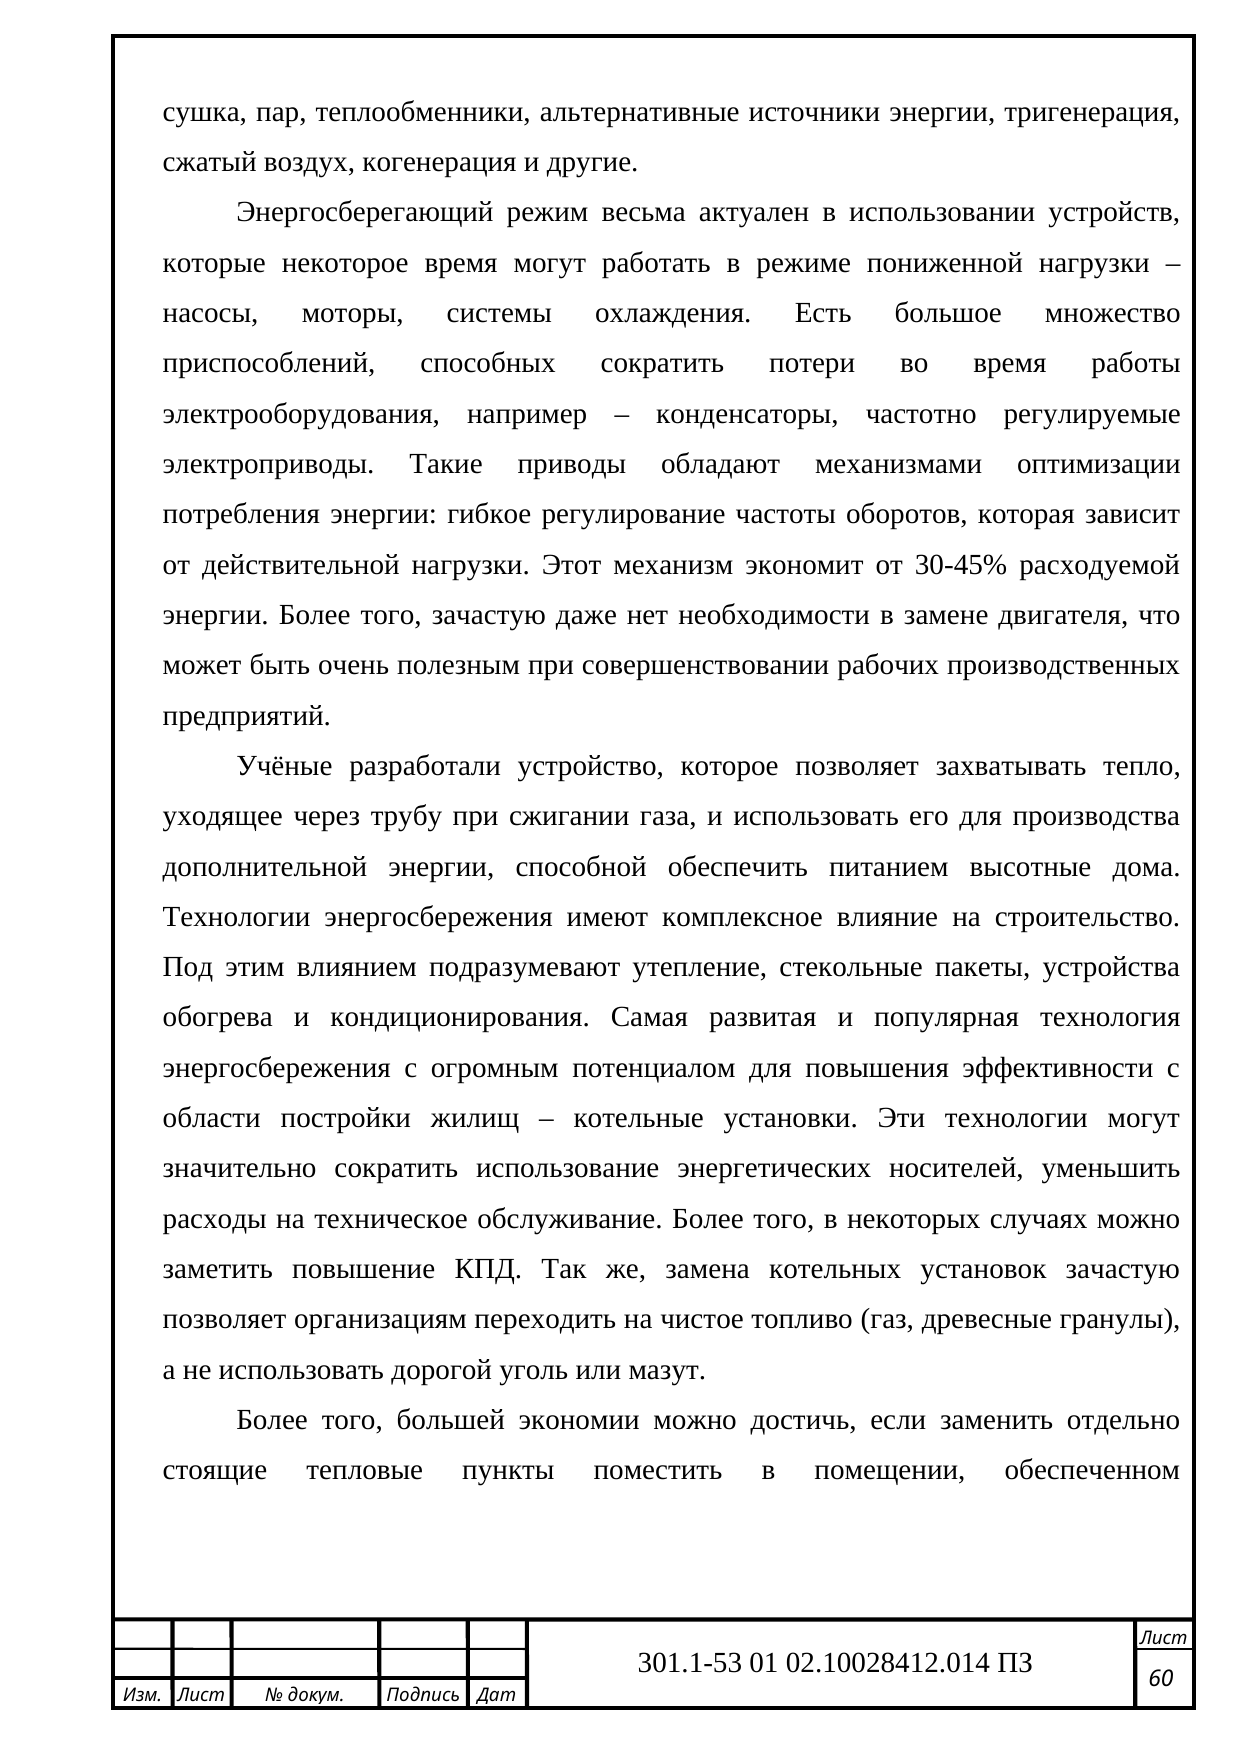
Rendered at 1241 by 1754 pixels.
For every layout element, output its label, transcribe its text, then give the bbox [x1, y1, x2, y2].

text Учёные разработали устройство, которое позволяет захватывать тепло, уходящее через трубу при сжигании газа, и использовать его для производства дополнительной энергии, способной обеспечить питанием высотные дома. Технологии энергосбережения имеют комплексное влияние на строительство. Под этим влиянием подразумевают утепление, стекольные пакеты, устройства обогрева и кондиционирования. Самая развитая и популярная технология энергосбережения с огромным потенциалом для повышения эффективности с области постройки жилищ – котельные установки. Эти технологии могут значительно сократить использование энергетических носителей, уменьшить расходы на техническое обслуживание. Более того, в некоторых случаях можно заметить повышение КПД. Так же, замена котельных установок зачастую позволяет организациям переходить на чистое топливо (газ, древесные гранулы), а не использовать дорогой уголь или мазут. [162, 748, 1181, 1385]
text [162, 94, 1181, 178]
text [162, 1402, 1181, 1486]
text Энергосберегающий режим весьма актуален в использовании устройств, которые некоторое время могут работать в режиме пониженной нагрузки – насосы, моторы, системы охлаждения. Есть большое множество приспособлений, способных сократить потери во время работы электрооборудования, например – конденсаторы, частотно регулируемые электроприводы. Такие приводы обладают механизмами оптимизации потребления энергии: гибкое регулирование частоты оборотов, которая зависит от действительной нагрузки. Этот механизм экономит от 30-45% расходуемой энергии. Более того, зачастую даже нет необходимости в замене двигателя, что может быть очень полезным при совершенствовании рабочих производственных предприятий. [162, 194, 1181, 731]
